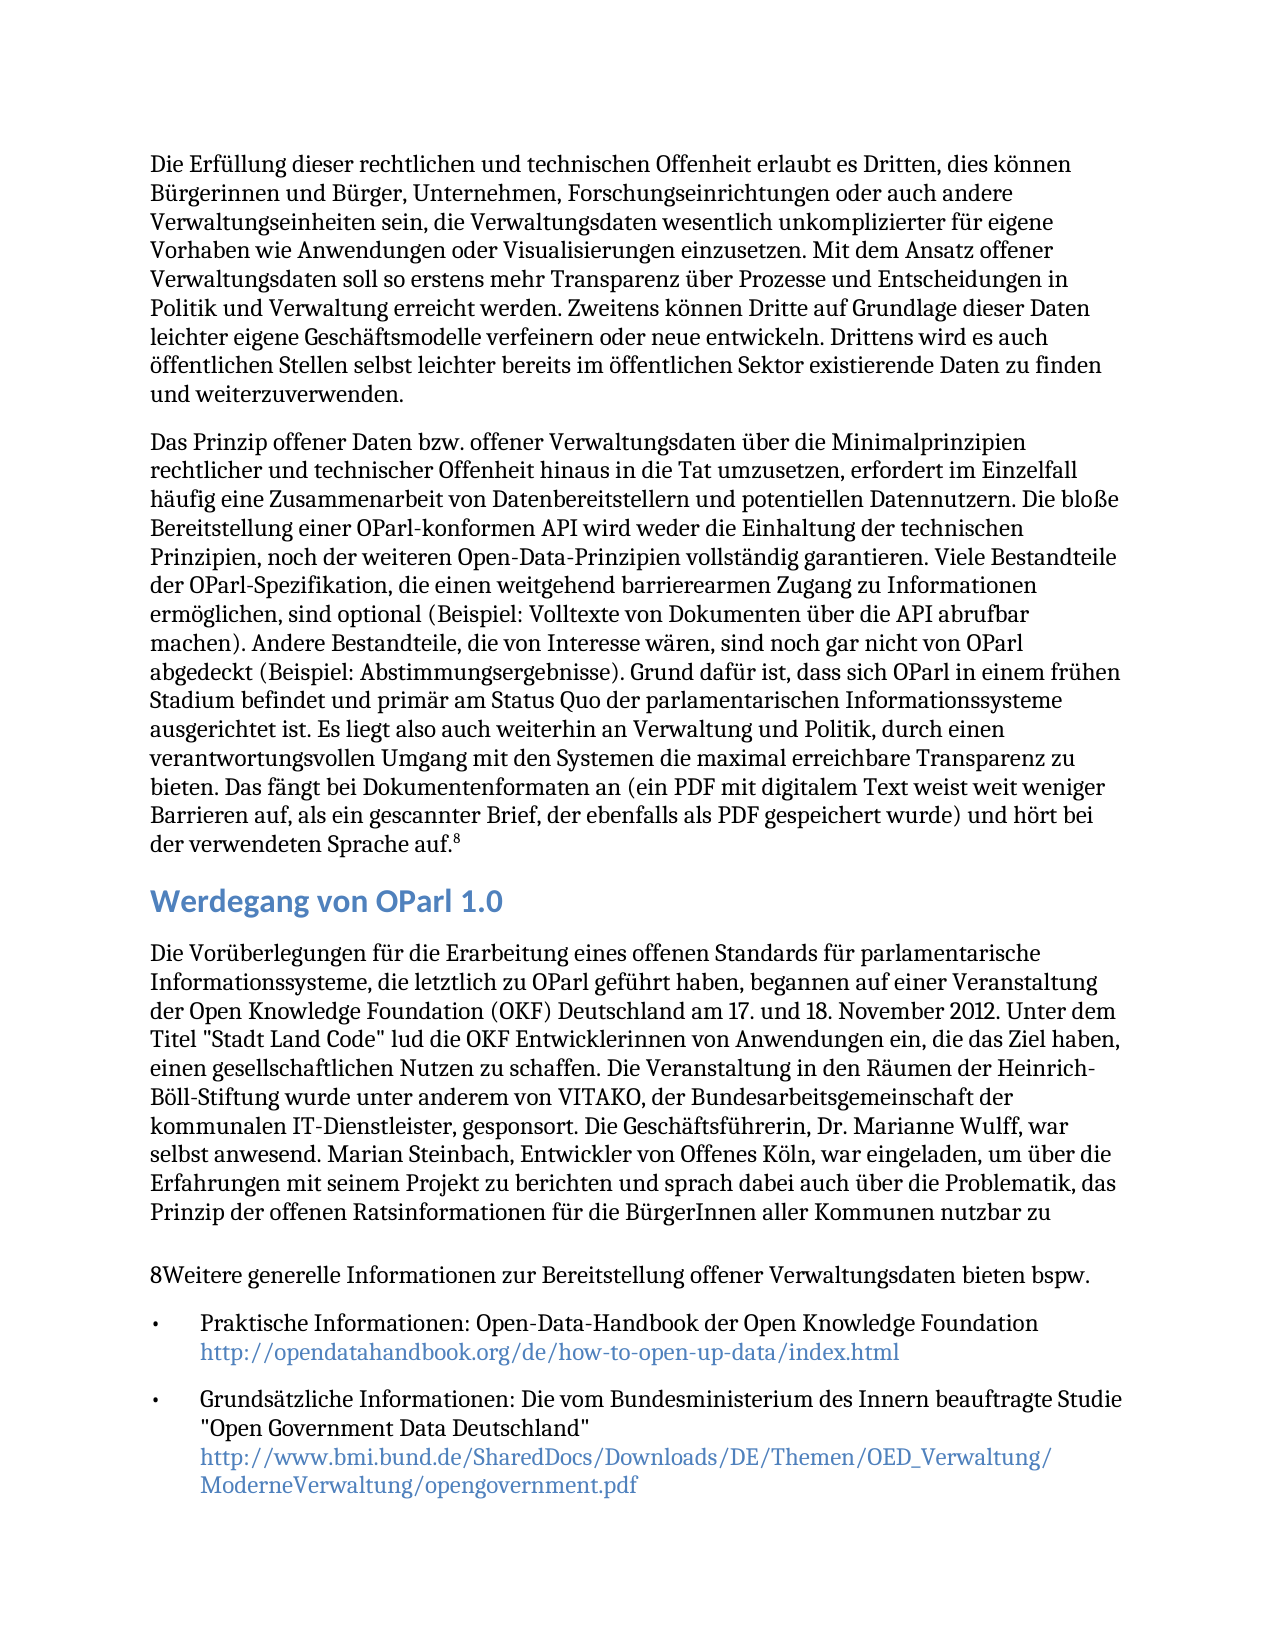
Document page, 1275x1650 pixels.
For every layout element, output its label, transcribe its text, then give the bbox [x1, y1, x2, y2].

text Das Prinzip offener Daten bzw. offener Verwaltungsdaten über die Minimalprinzipien rechtlicher und technischer Offenheit hinaus in die Tat umzusetzen, erfordert im Einzelfall häufig eine Zusammenarbeit von Datenbereitstellern und potentiellen Datennutzern. Die bloße Bereitstellung einer OParl-konformen API wird weder die Einhaltung der technischen Prinzipien, noch der weiteren Open-Data-Prinzipien vollständig garantieren. Viele Bestandteile der OParl-Spezifikation, die einen weitgehend barrierearmen Zugang zu Informationen ermöglichen, sind optional (Beispiel: Volltexte von Dokumenten über die API abrufbar machen). Andere Bestandteile, die von Interesse wären, sind noch gar nicht von OParl abgedeckt (Beispiel: Abstimmungsergebnisse). Grund dafür ist, dass sich OParl in einem frühen Stadium befindet und primär am Status Quo der parlamentarischen Informationssysteme ausgerichtet ist. Es liegt also auch weiterhin an Verwaltung und Politik, durch einen verantwortungsvollen Umgang mit den Systemen die maximal erreichbare Transparenz zu bieten. Das fängt bei Dokumentenformaten an (ein PDF mit digitalem Text weist weit weniger Barrieren auf, als ein gescannter Brief, der ebenfalls als PDF gespeichert wurde) und hört bei der verwendeten Sprache auf. [150, 427, 1125, 859]
subtitle Werdegang von OParl 1.0 [150, 879, 1125, 920]
text Die Erfüllung dieser rechtlichen und technischen Offenheit erlaubt es Dritten, dies können Bürgerinnen und Bürger, Unternehmen, Forschungseinrichtungen oder auch andere Verwaltungseinheiten sein, die Verwaltungsdaten wesentlich unkomplizierter für eigene Vorhaben wie Anwendungen oder Visualisierungen einzusetzen. Mit dem Ansatz offener Verwaltungsdaten soll so erstens mehr Transparenz über Prozesse und Entscheidungen in Politik und Verwaltung erreicht werden. Zweitens können Dritte auf Grundlage dieser Daten leichter eigene Geschäftsmodelle verfeinern oder neue entwickeln. Drittens wird es auch öffentlichen Stellen selbst leichter bereits im öffentlichen Sektor existierende Daten zu finden und weiterzuverwenden. [150, 150, 1125, 409]
